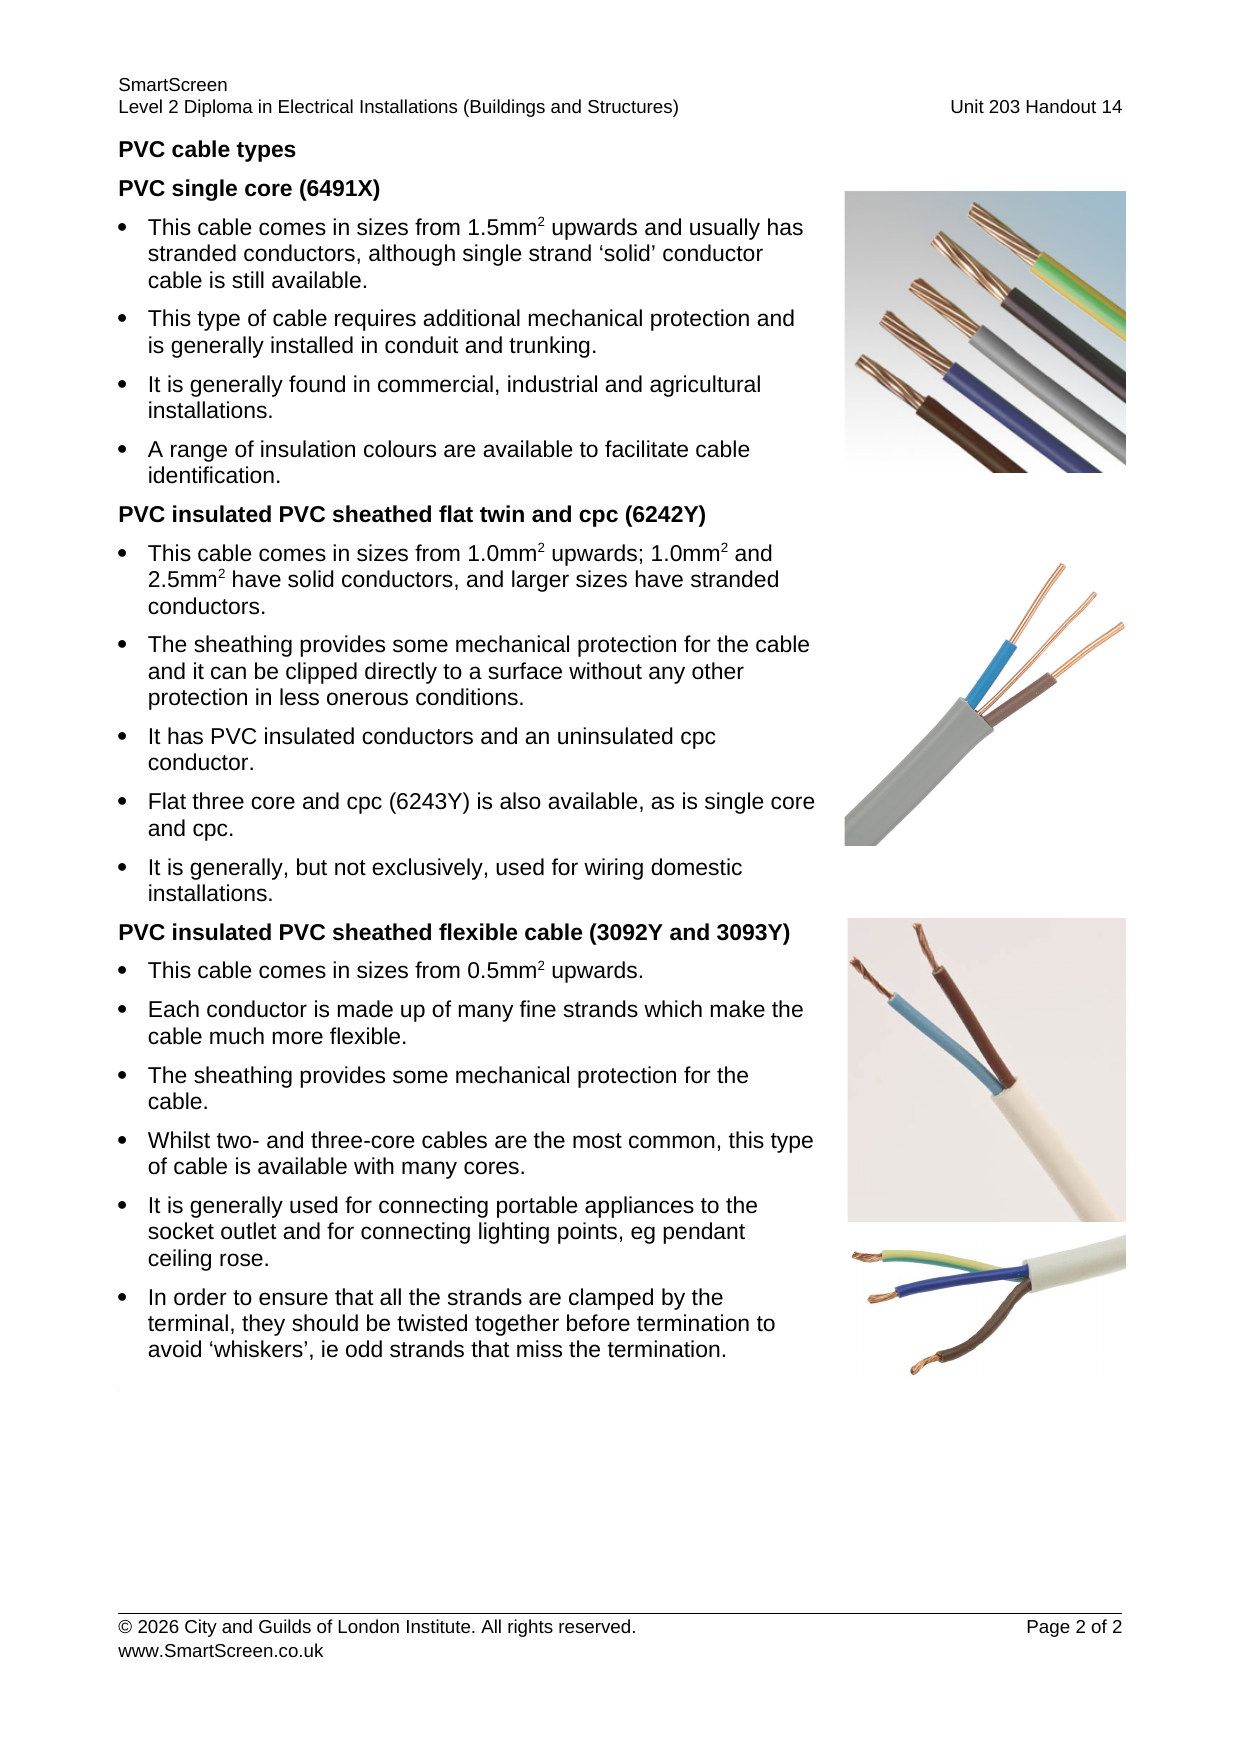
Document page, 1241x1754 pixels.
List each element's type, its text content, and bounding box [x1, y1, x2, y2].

picture [847, 918, 1126, 1222]
table_header PVC single core (6491X) This cable comes in sizes from 1.5mm2 upwards and usually has stranded conductors, although single strand ‘solid’ conductor cable is still available. This type of cable requires additional mechanical protection and is generally installed in conduit and trunking. It is generally found in commercial, industrial and agricultural installations. A range of insulation colours are available to facilitate cable identification. [107, 175, 827, 501]
table_cell [827, 919, 1137, 1234]
table_cell PVC insulated PVC sheathed flat twin and cpc (6242Y) This cable comes in sizes from 1.0mm2 upwards; 1.0mm2 and 2.5mm2 have solid conductors, and larger sizes have stranded conductors. The sheathing provides some mechanical protection for the cable and it can be clipped directly to a surface without any other protection in less onerous conditions. It has PVC insulated conductors and an uninsulated cpc conductor. Flat three core and cpc (6243Y) is also available, as is single core and cpc. It is generally, but not exclusively, used for wiring domestic installations. [107, 501, 827, 919]
table_cell PVC insulated PVC sheathed flexible cable (3092Y and 3093Y) This cable comes in sizes from 0.5mm2 upwards. Each conductor is made up of many fine strands which make the cable much more flexible. The sheathing provides some mechanical protection for the cable. Whilst two- and three-core cables are the most common, this type of cable is available with many cores. It is generally used for connecting portable appliances to the socket outlet and for connecting lighting points, eg pendant ceiling rose. In order to ensure that all the strands are clamped by the terminal, they should be twisted together before termination to avoid ‘whiskers’, ie odd strands that miss the termination. [107, 919, 827, 1389]
picture [844, 191, 1126, 473]
text PVC cable types [118, 136, 1122, 162]
table_header [827, 175, 1137, 501]
picture [849, 1234, 1126, 1377]
table_cell [827, 1234, 1137, 1389]
picture [844, 561, 1126, 846]
table_cell [827, 501, 1137, 919]
